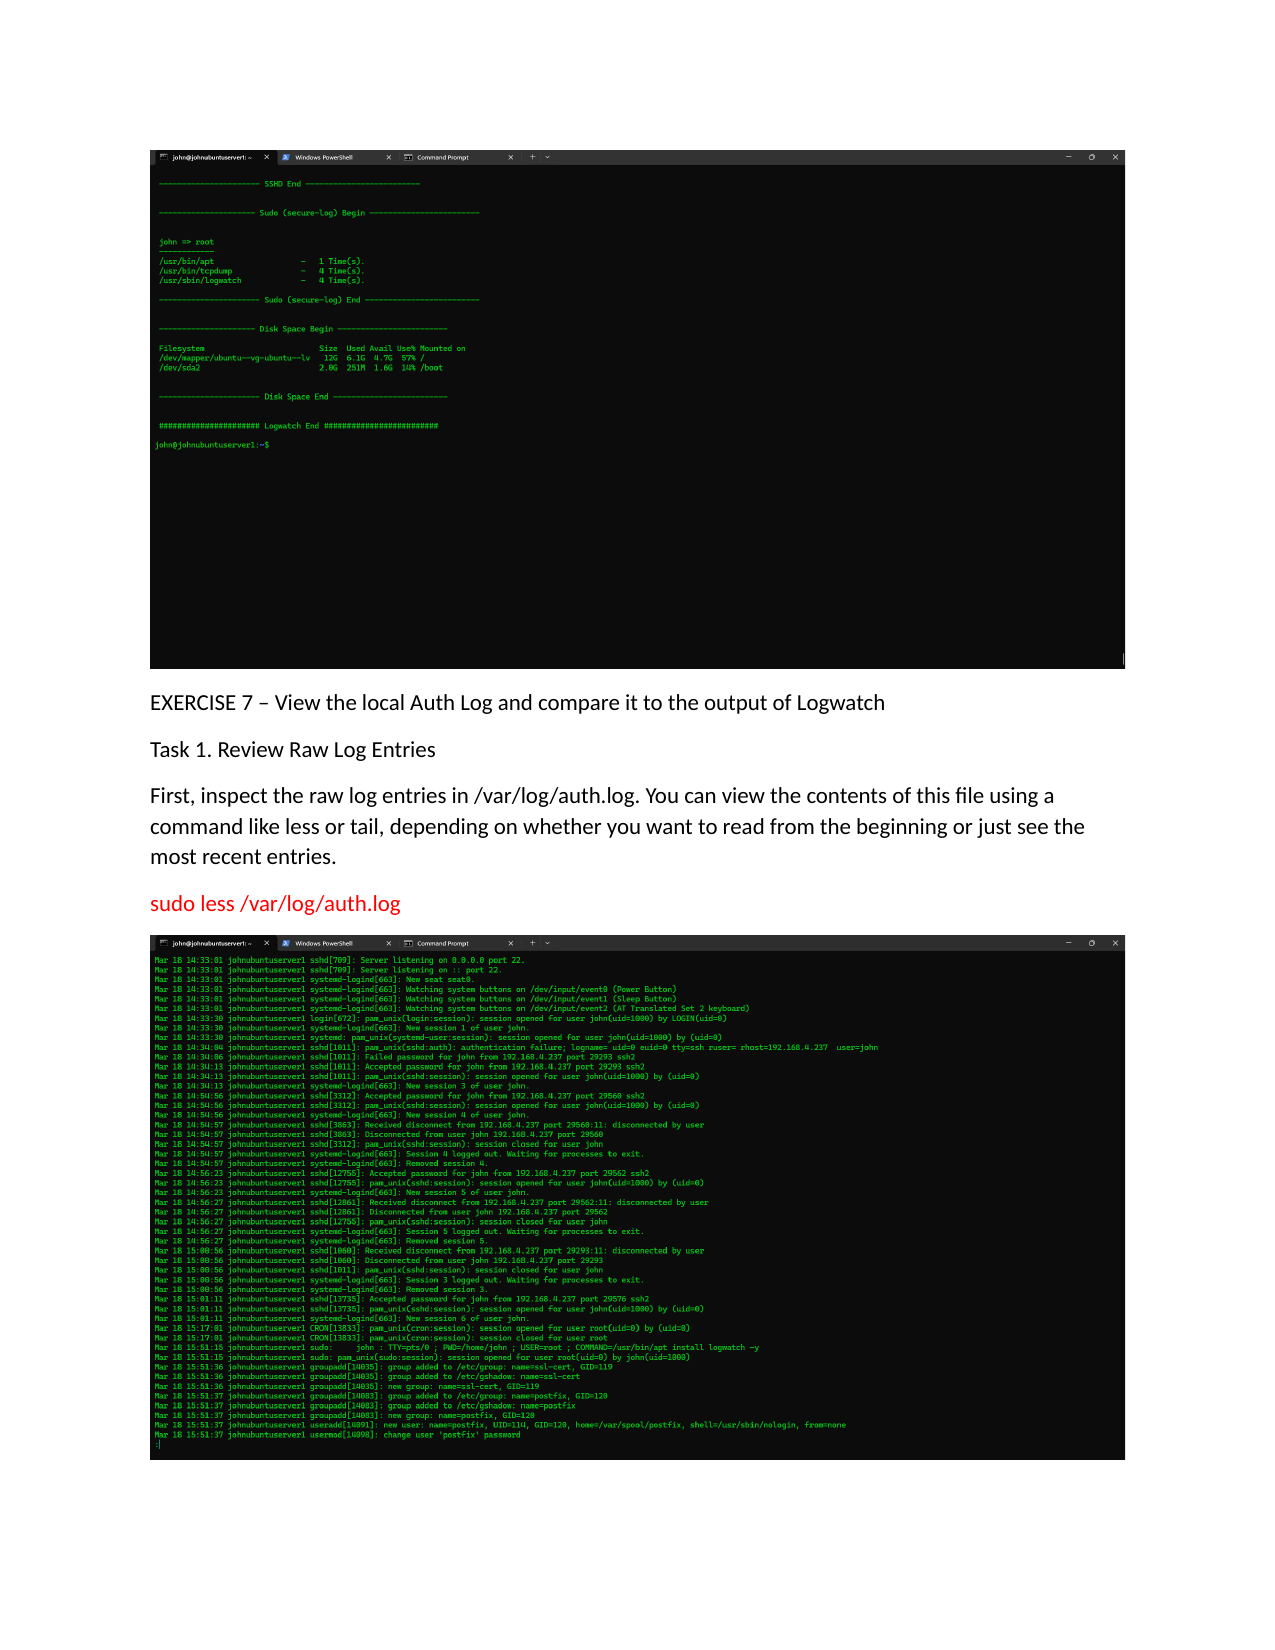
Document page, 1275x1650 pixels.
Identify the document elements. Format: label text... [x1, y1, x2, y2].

text Task 1. Review Raw Log Entries [150, 735, 1125, 763]
text First, inspect the raw log entries in /var/log/auth.log. You can view the contents of this file using a command like less or tail, depending on whether you want to read from the beginning or just see the most recent entries. [150, 782, 1125, 870]
text sudo less /var/log/auth.log [150, 889, 1125, 917]
text EXERCISE 7 – View the local Auth Log and compare it to the output of Logwatch [150, 688, 1125, 716]
picture [150, 935, 1125, 1460]
picture [150, 150, 1125, 669]
